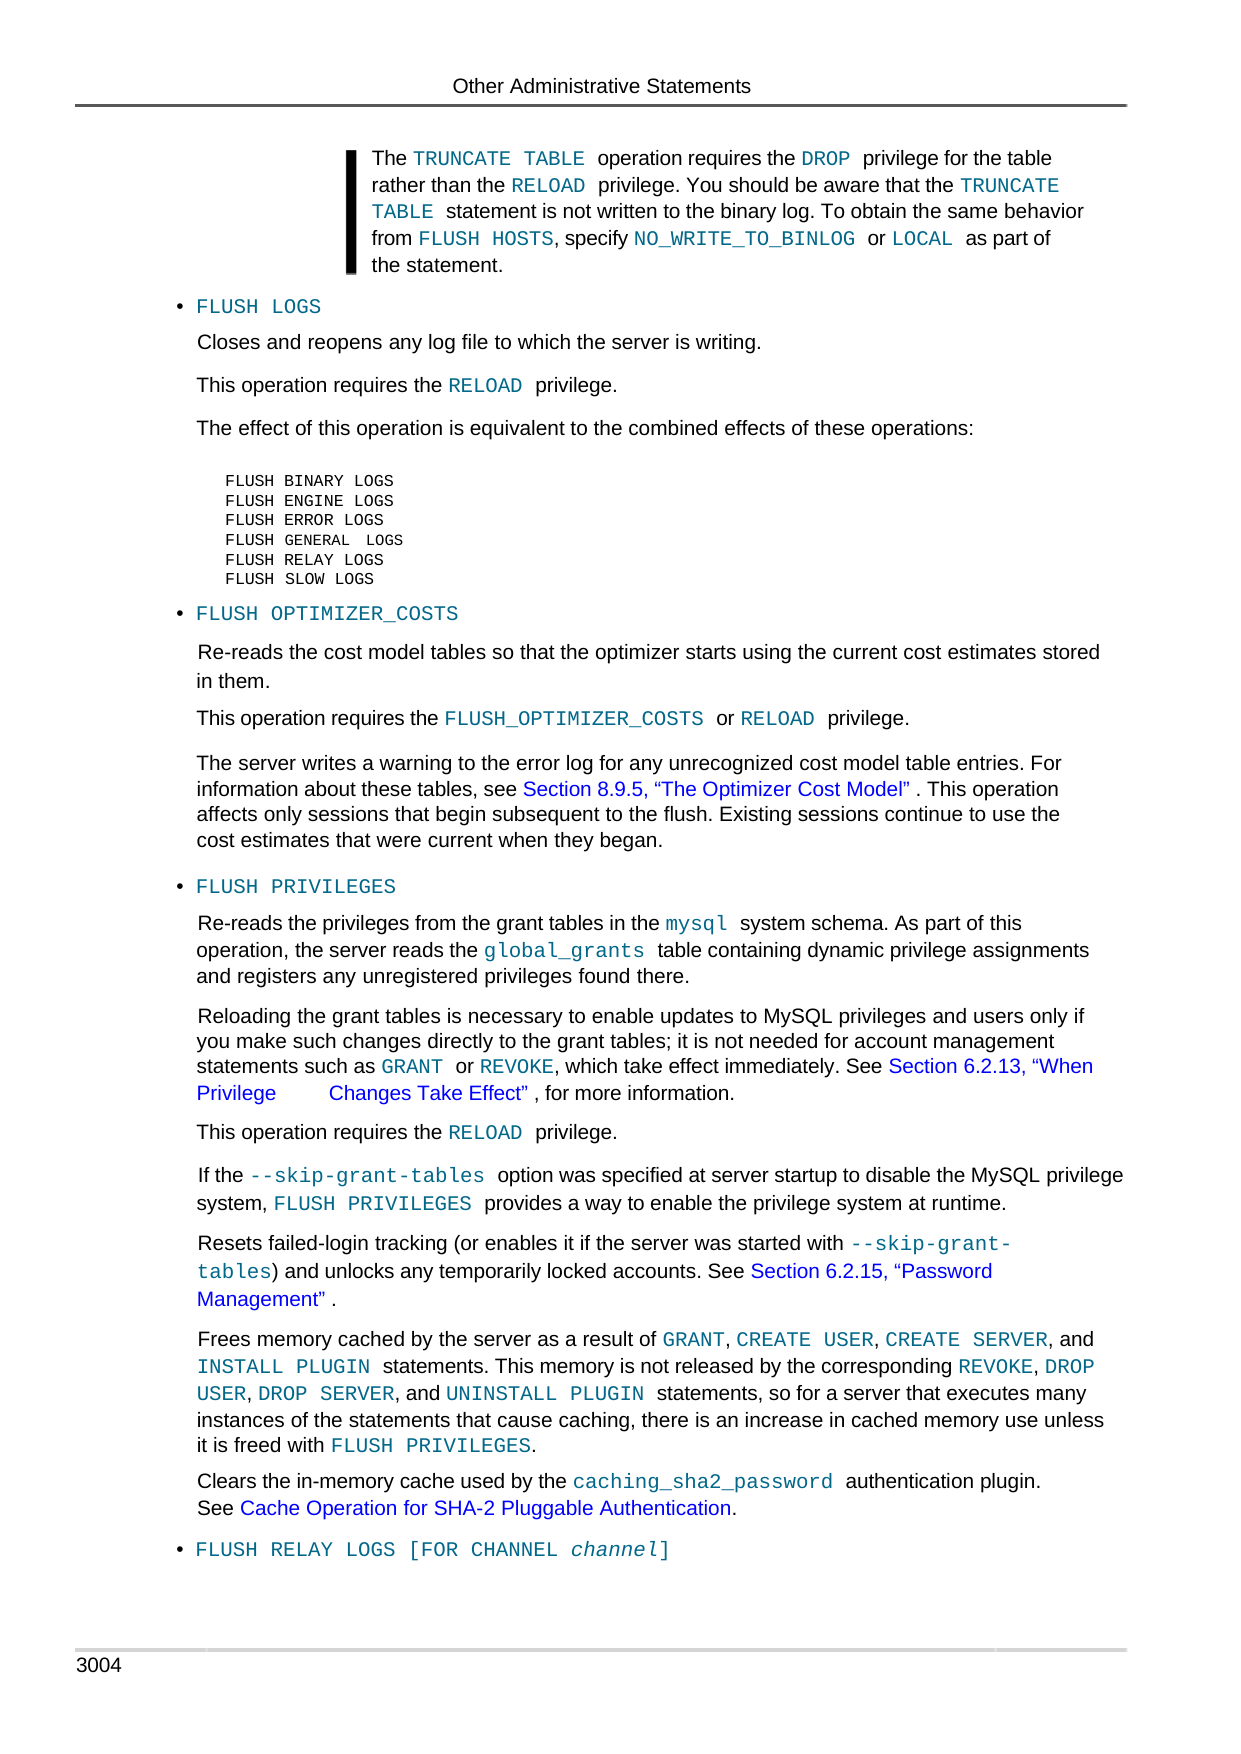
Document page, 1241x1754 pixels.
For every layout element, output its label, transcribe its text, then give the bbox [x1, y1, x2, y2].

text Closes and reopens any log file to which the server is writing. [197, 331, 1130, 359]
text • FLUSH OPTIMIZER_COSTS [176, 604, 1130, 625]
text • FLUSH PRIVILEGES [176, 875, 1130, 899]
text This operation requires the RELOAD privilege. [196, 373, 1130, 402]
text Reloading the grant tables is necessary to enable updates to MySQL privileges and users only if you make such changes directly to the grant tables; it is not needed for account management statements such as GRANT or REVOKE, which take effect immediately. See Section 6.2.13, “When Privilege Changes Take Effect” , for more information. [196, 1004, 1122, 1105]
text The effect of this operation is equivalent to the combined effects of these operations: [196, 416, 1130, 444]
text If the --skip-grant-tables option was specified at server startup to disable the MySQL privilege system, FLUSH PRIVILEGES provides a way to enable the privilege system at runtime. [196, 1163, 1123, 1217]
text Re-reads the privileges from the grant tables in the mysql system schema. As part of this operation, the server reads the global_grants table containing dynamic privilege assignments and registers any unregistered privileges found there. [196, 911, 1120, 988]
picture [345, 150, 357, 275]
text Resets failed-login tracking (or enables it if the server was started with --skip-grant-tables) and unlocks any temporarily locked accounts. See Section 6.2.15, “Password Management” . [197, 1231, 1092, 1311]
picture [75, 1648, 1128, 1652]
text This operation requires the RELOAD privilege. [196, 1120, 1130, 1149]
text This operation requires the FLUSH_OPTIMIZER_COSTS or RELOAD privilege. [196, 708, 1130, 736]
text The TRUNCATE TABLE operation requires the DROP privilege for the table rather than the RELOAD privilege. You should be aware that the TRUNCATE TABLE statement is not written to the binary log. To obtain the same behavior from FLUSH HOSTS, specify NO_WRITE_TO_BINLOG or LOCAL as part of the statement. [371, 146, 1084, 277]
text • FLUSH LOGS [176, 295, 1130, 318]
text Re-reads the cost model tables so that the optimizer starts using the current cost estimates stored in them. [196, 640, 1120, 692]
text • FLUSH RELAY LOGS [FOR CHANNEL channel] [176, 1537, 1130, 1565]
text Frees memory cached by the server as a result of GRANT, CREATE USER, CREATE SERVER, and INSTALL PLUGIN statements. This memory is not released by the corresponding REVOKE, DROP USER, DROP SERVER, and UNINSTALL PLUGIN statements, so for a server that executes many instances of the statements that cause caching, there is an increase in cached memory use unless it is freed with FLUSH PRIVILEGES. [197, 1327, 1120, 1459]
text Clears the in-memory cache used by the caching_sha2_password authentication plugin. See Cache Operation for SHA-2 Pluggable Authentication. [197, 1468, 1084, 1520]
text The server writes a warning to the error log for any unrecognized cost model table entries. For information about these tables, see Section 8.9.5, “The Optimizer Cost Model” . This operation affects only sessions that begin subsequent to the flush. Existing sessions continue to use the cost estimates that were current when they began. [196, 751, 1104, 852]
